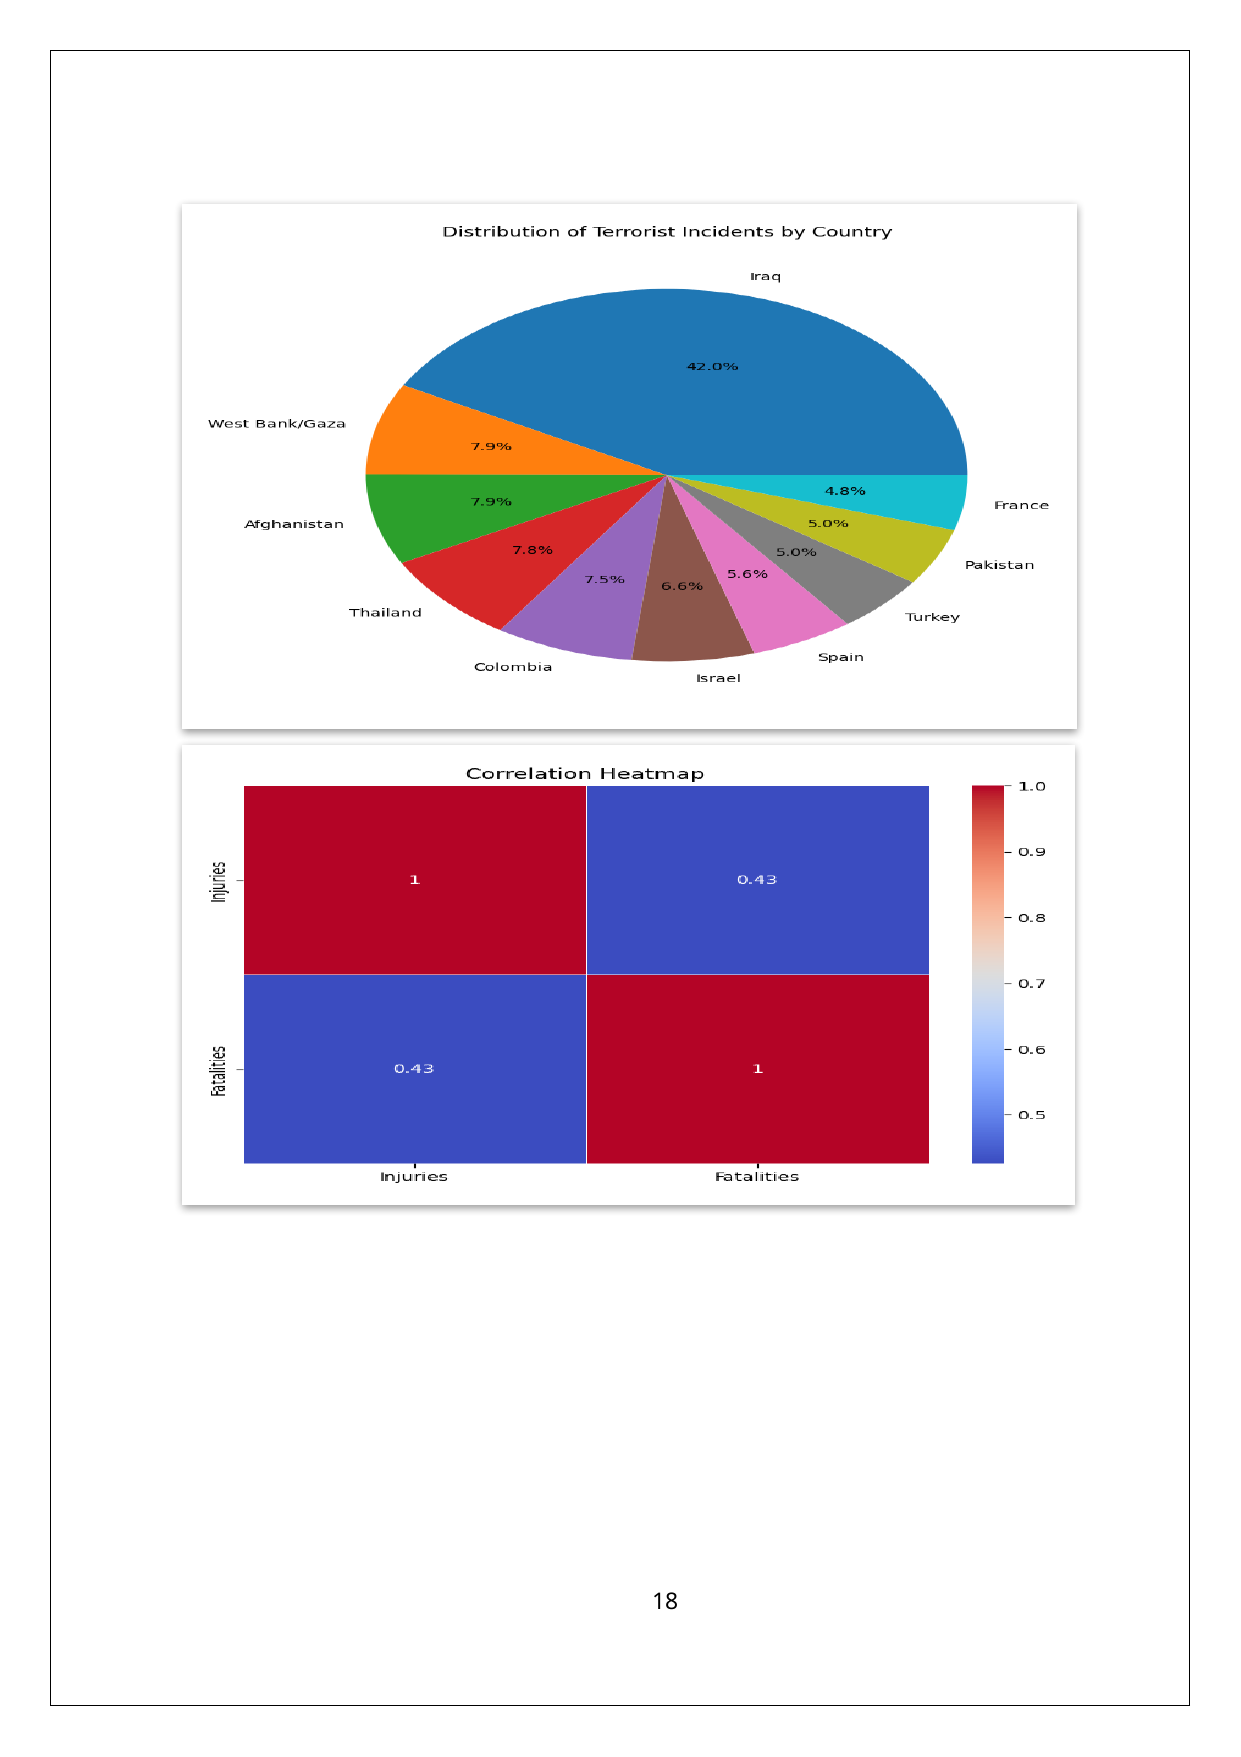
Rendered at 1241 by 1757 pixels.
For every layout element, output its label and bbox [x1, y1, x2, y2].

picture [197, 219, 1062, 715]
picture [197, 759, 1060, 1191]
